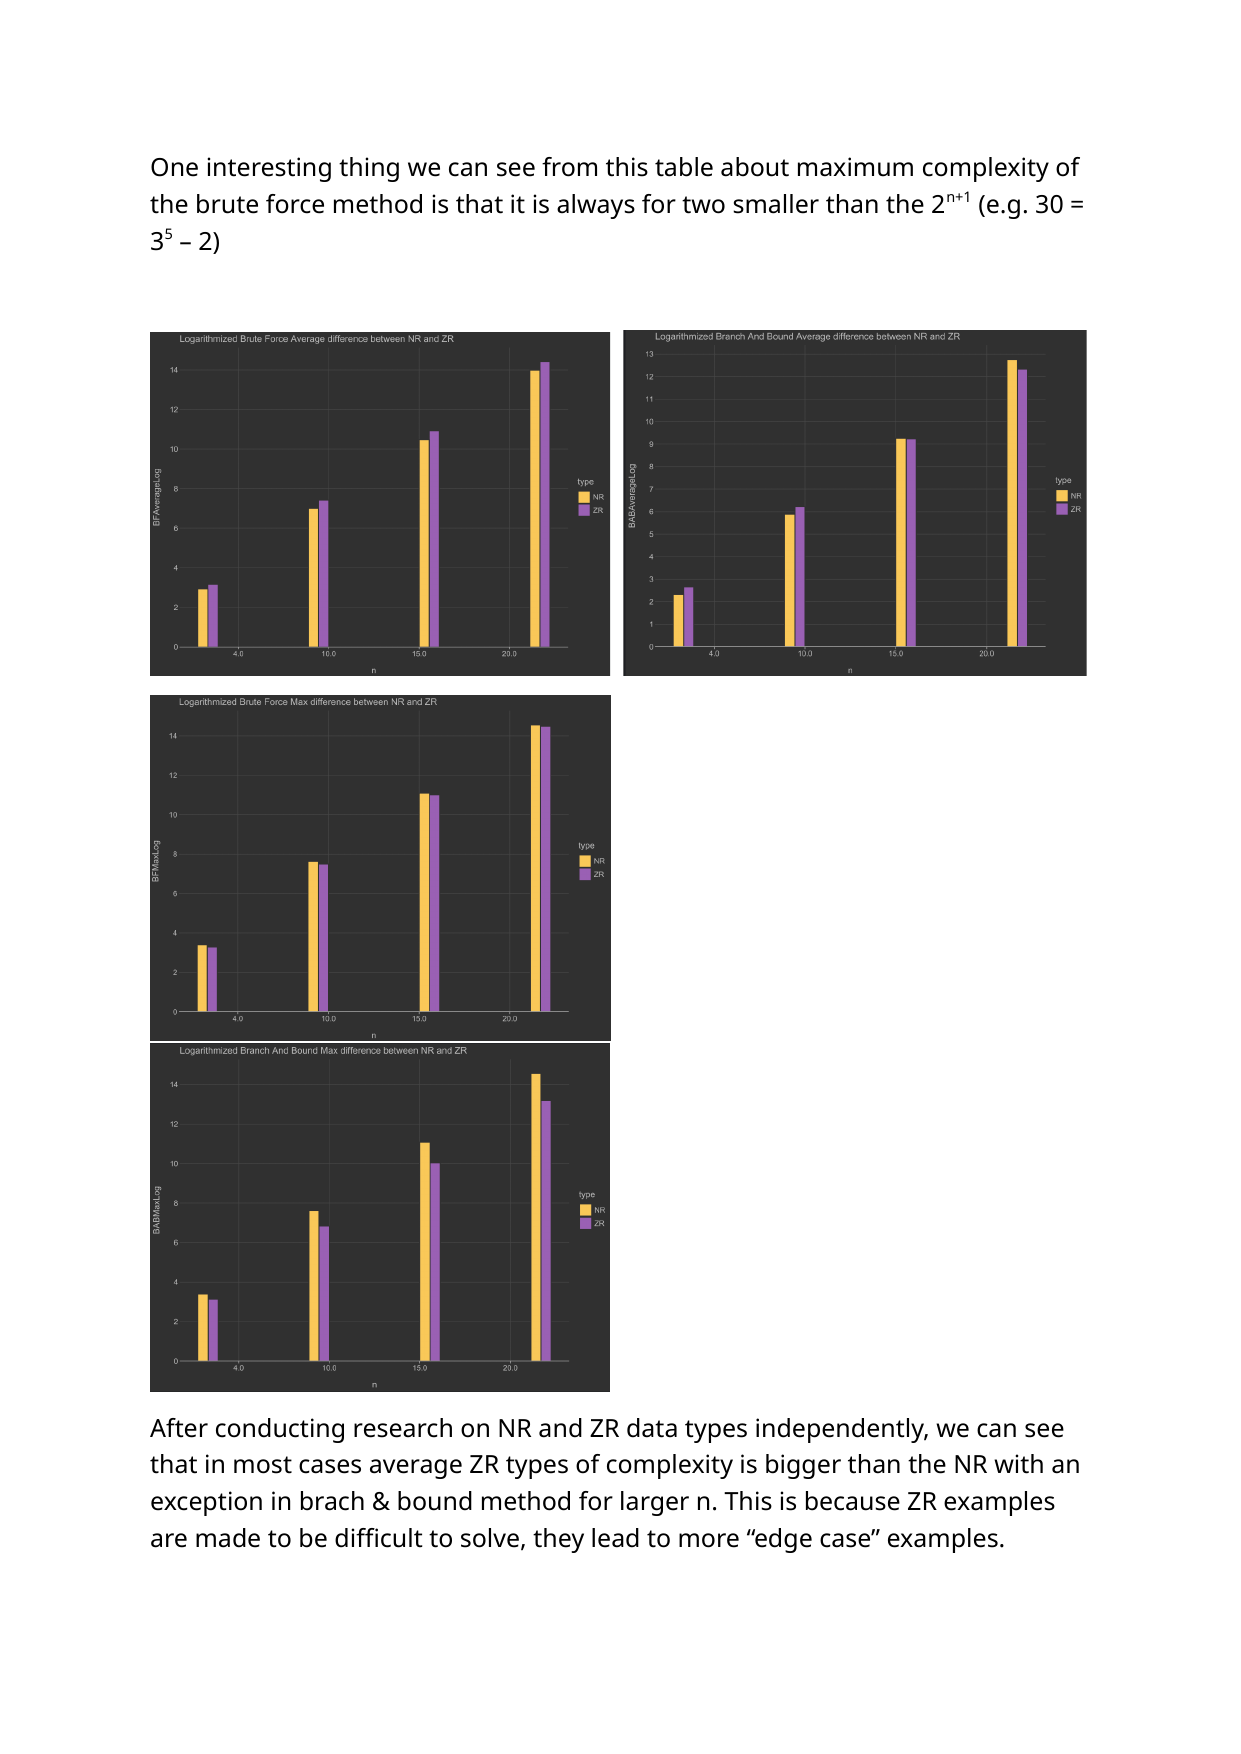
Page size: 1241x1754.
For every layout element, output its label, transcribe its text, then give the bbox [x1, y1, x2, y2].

picture [623, 330, 1087, 676]
picture [150, 695, 611, 1041]
text After conducting research on NR and ZR data types independently, we can see that in most cases average ZR types of complexity is bigger than the NR with an exception in brach & bound method for larger n. This is because ZR examples are made to be difficult to solve, they lead to more “edge case” examples. [150, 1410, 1090, 1555]
text One interesting thing we can see from this table about maximum complexity of the brute force method is that it is always for two smaller than the 2n+1 (e.g. 30 = 35 – 2) [150, 150, 1090, 258]
picture [150, 332, 611, 676]
picture [150, 1043, 610, 1392]
